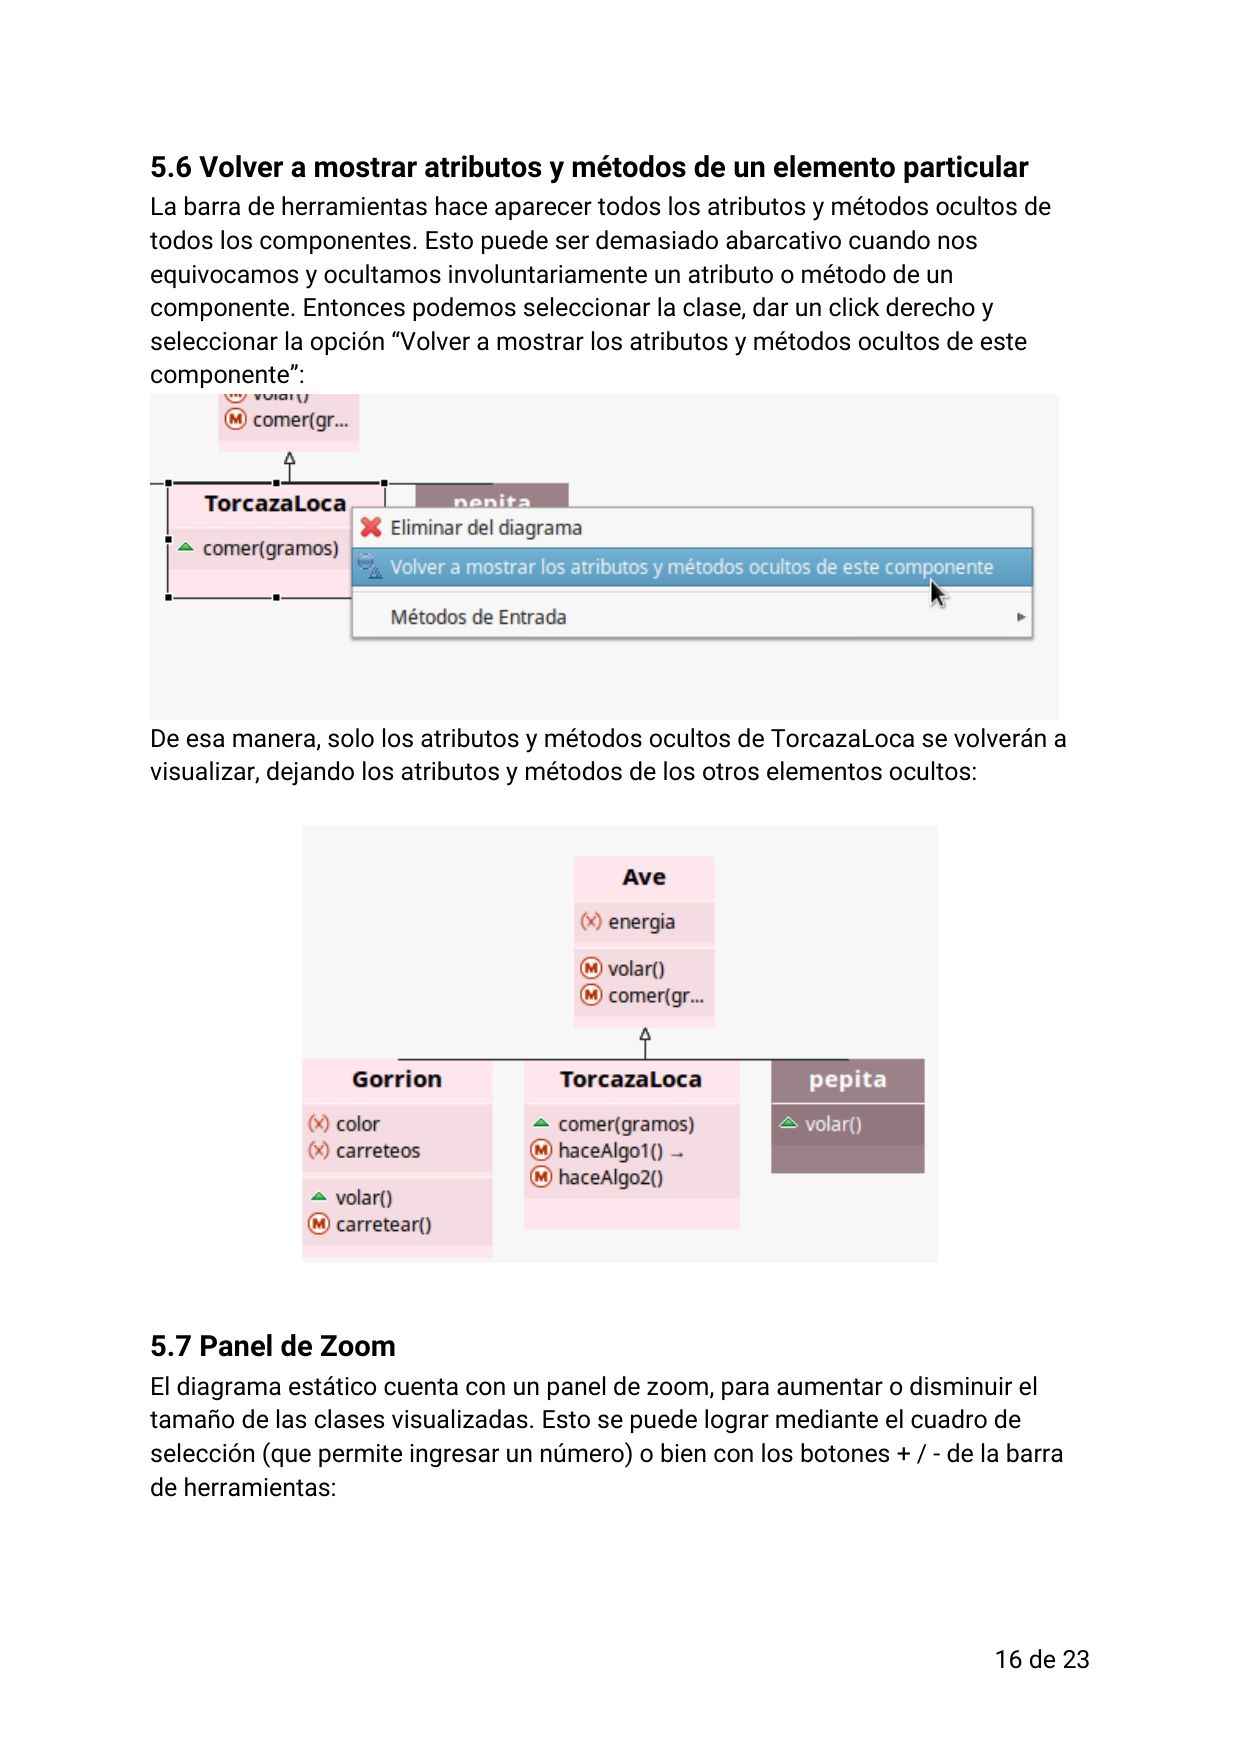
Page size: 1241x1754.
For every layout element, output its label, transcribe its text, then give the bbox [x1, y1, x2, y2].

subtitle 5.6 Volver a mostrar atributos y métodos de un elemento particular [150, 150, 1090, 184]
subtitle 5.7 Panel de Zoom [150, 1329, 1090, 1363]
text La barra de herramientas hace aparecer todos los atributos y métodos ocultos de todos los componentes. Esto puede ser demasiado abarcativo cuando nos equivocamos y ocultamos involuntariamente un atributo o método de un componente. Entonces podemos seleccionar la clase, dar un click derecho y seleccionar la opción “Volver a mostrar los atributos y métodos ocultos de este componente”: [150, 192, 1090, 390]
picture [150, 394, 1060, 720]
text De esa manera, solo los atributos y métodos ocultos de TorcazaLoca se volverán a visualizar, dejando los atributos y métodos de los otros elementos ocultos: [150, 724, 1090, 787]
text El diagrama estático cuenta con un panel de zoom, para aumentar o disminuir el tamaño de las clases visualizadas. Esto se puede lograr mediante el cuadro de selección (que permite ingresar un número) o bien con los botones + / - de la barra de herramientas: [150, 1372, 1090, 1502]
picture [302, 824, 939, 1263]
